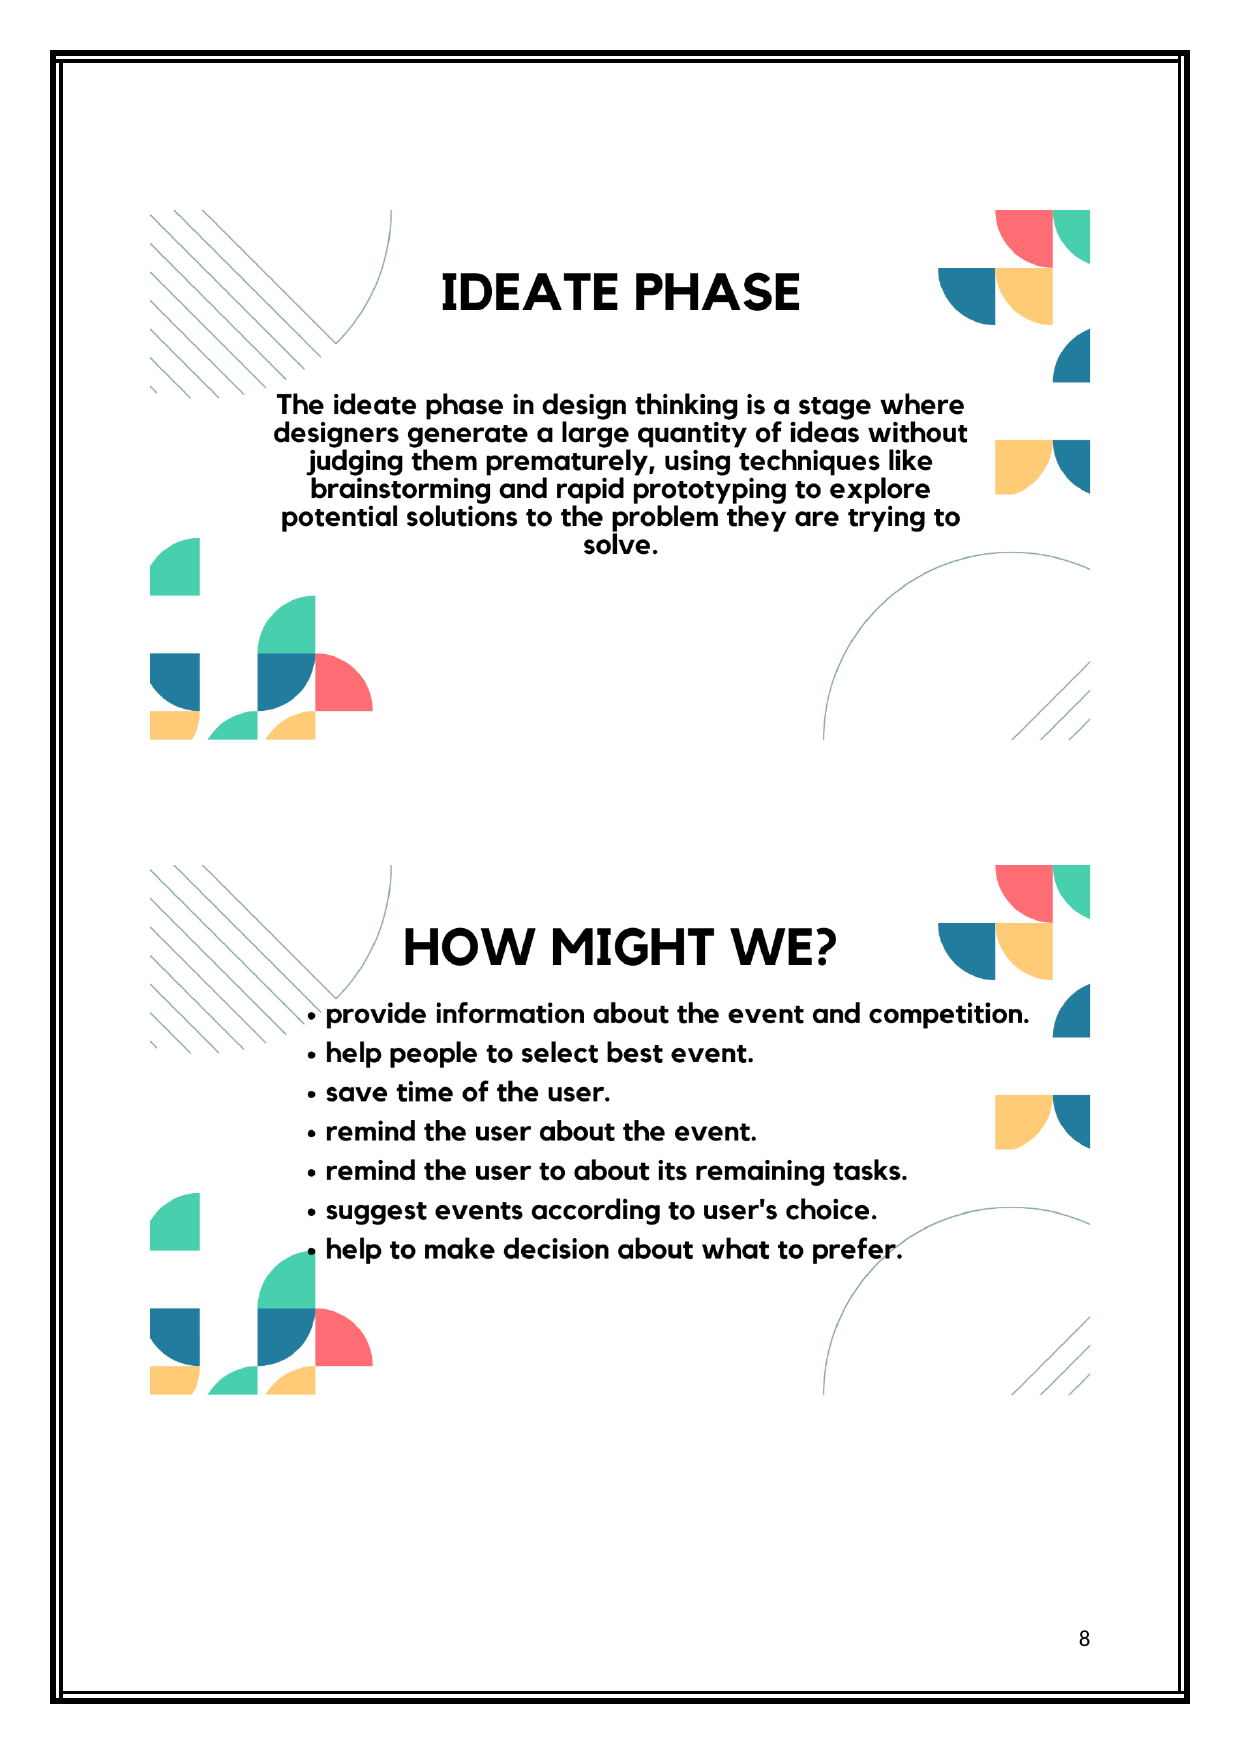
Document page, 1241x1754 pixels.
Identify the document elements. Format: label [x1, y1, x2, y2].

picture [150, 865, 1091, 1395]
picture [150, 210, 1091, 740]
